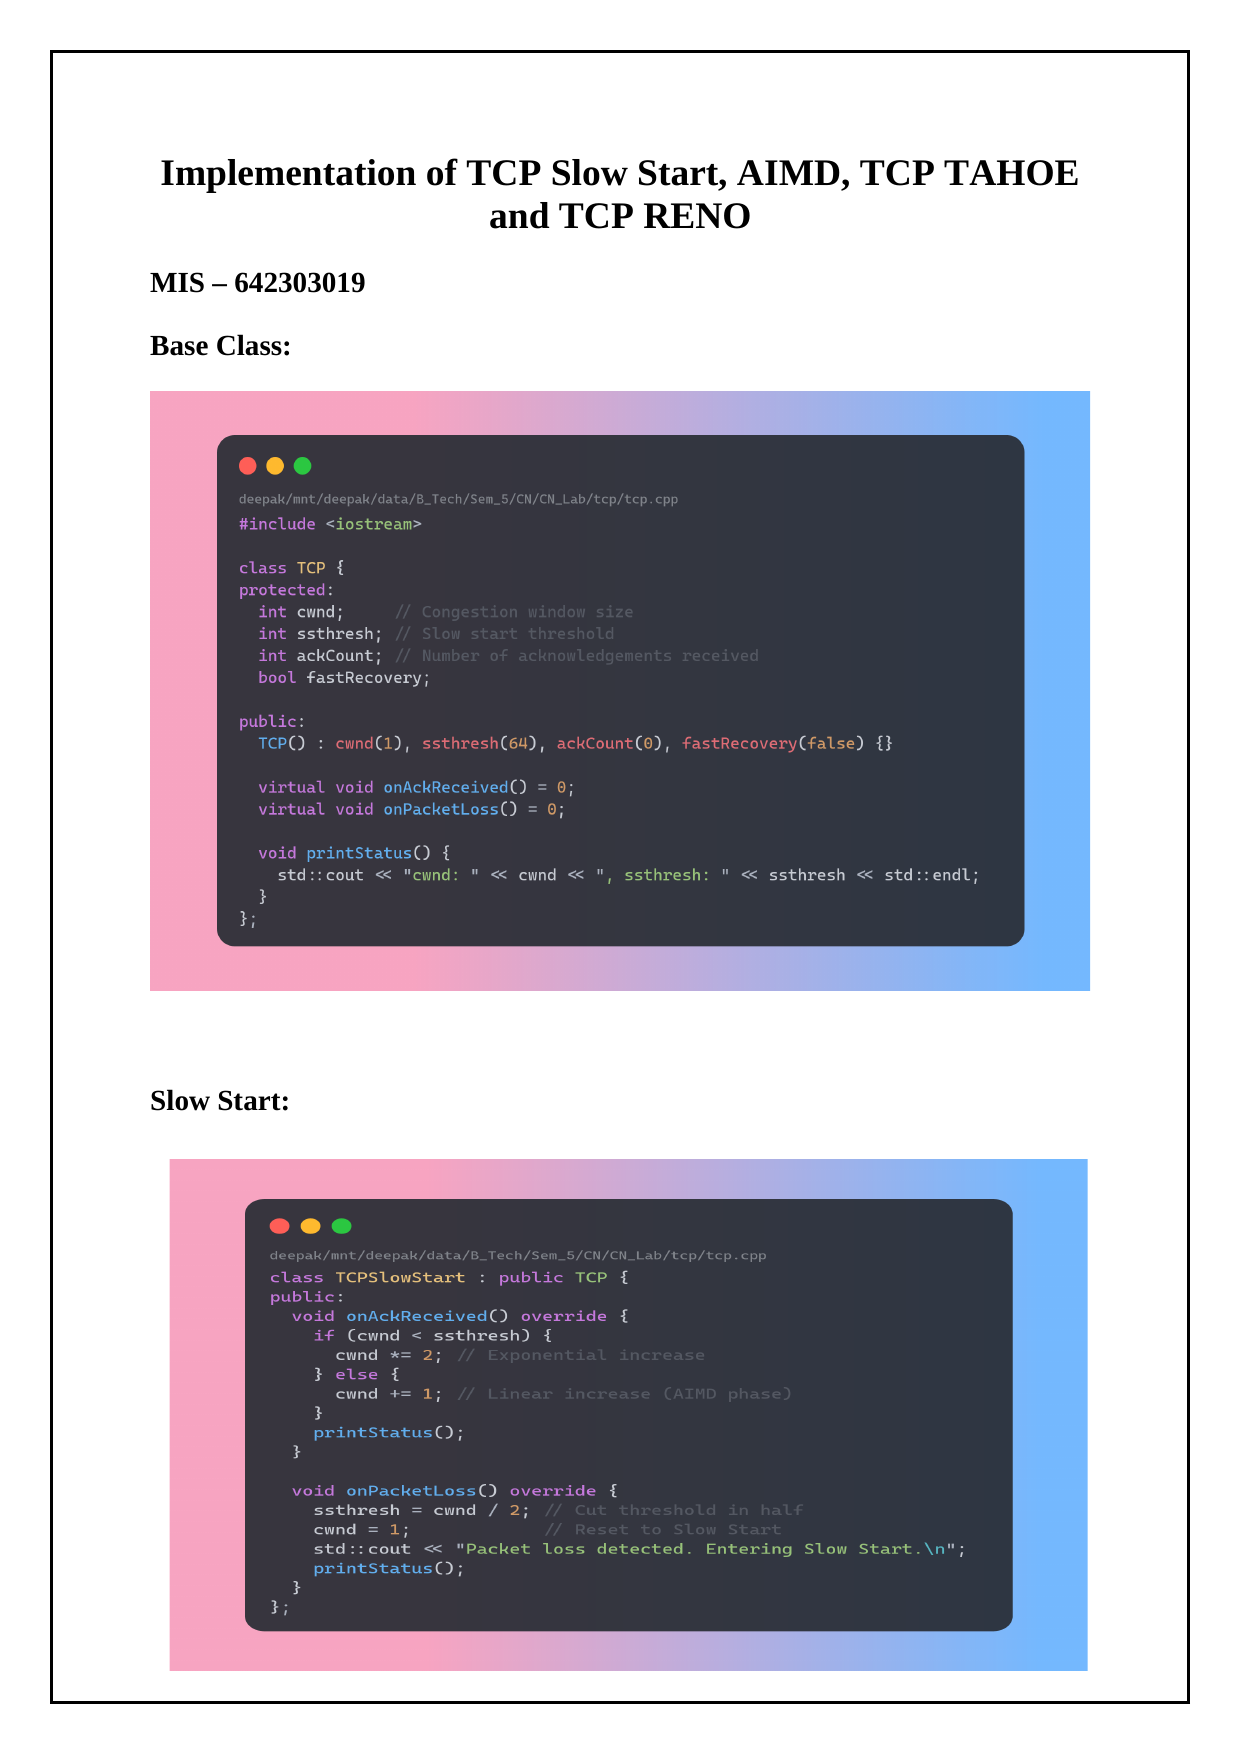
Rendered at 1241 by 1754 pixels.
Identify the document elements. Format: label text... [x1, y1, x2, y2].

subtitle MIS – 642303019 [150, 265, 1090, 299]
subtitle Base Class: [150, 328, 1090, 362]
picture [150, 391, 1091, 991]
picture [169, 1159, 1088, 1671]
subtitle Slow Start: [150, 1083, 1090, 1116]
subtitle Implementation of TCP Slow Start, AIMD, TCP TAHOE and TCP RENO [150, 150, 1090, 236]
